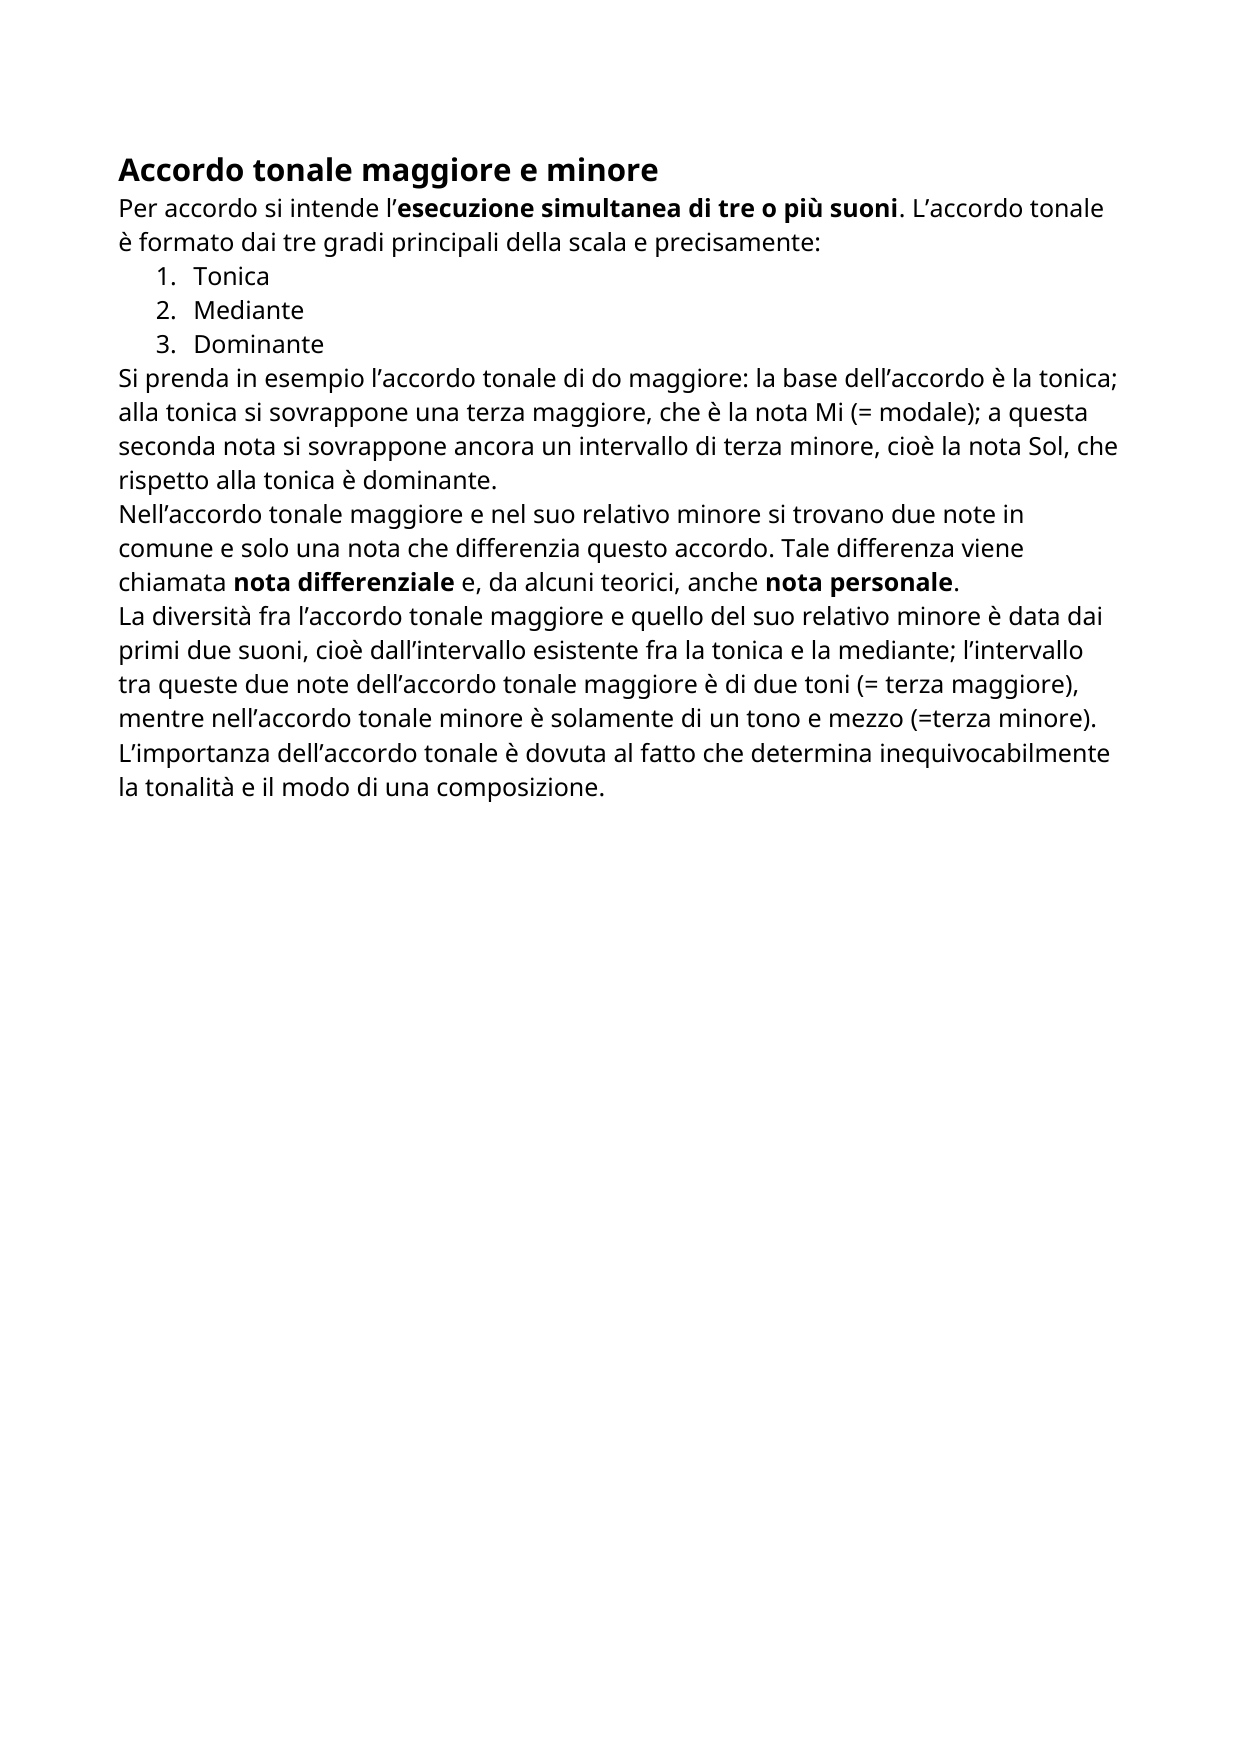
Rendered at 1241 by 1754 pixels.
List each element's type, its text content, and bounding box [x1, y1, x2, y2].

list Tonica [156, 258, 1122, 292]
text La diversità fra l’accordo tonale maggiore e quello del suo relativo minore è data dai primi due suoni, cioè dall’intervallo esistente fra la tonica e la mediante; l’intervallo tra queste due note dell’accordo tonale maggiore è di due toni (= terza maggiore), mentre nell’accordo tonale minore è solamente di un tono e mezzo (=terza minore). [118, 599, 1122, 735]
list Dominante [156, 326, 1122, 361]
text Accordo tonale maggiore e minore [118, 148, 1122, 190]
text Per accordo si intende l’esecuzione simultanea di tre o più suoni. L’accordo tonale è formato dai tre gradi principali della scala e precisamente: [118, 190, 1122, 258]
text Nell’accordo tonale maggiore e nel suo relativo minore si trovano due note in comune e solo una nota che differenzia questo accordo. Tale differenza viene chiamata nota differenziale e, da alcuni teorici, anche nota personale. [118, 497, 1122, 599]
list Mediante [156, 292, 1122, 326]
text Si prenda in esempio l’accordo tonale di do maggiore: la base dell’accordo è la tonica; alla tonica si sovrappone una terza maggiore, che è la nota Mi (= modale); a questa seconda nota si sovrappone ancora un intervallo di terza minore, cioè la nota Sol, che rispetto alla tonica è dominante. [118, 361, 1122, 497]
text L’importanza dell’accordo tonale è dovuta al fatto che determina inequivocabilmente la tonalità e il modo di una composizione. [118, 735, 1122, 803]
